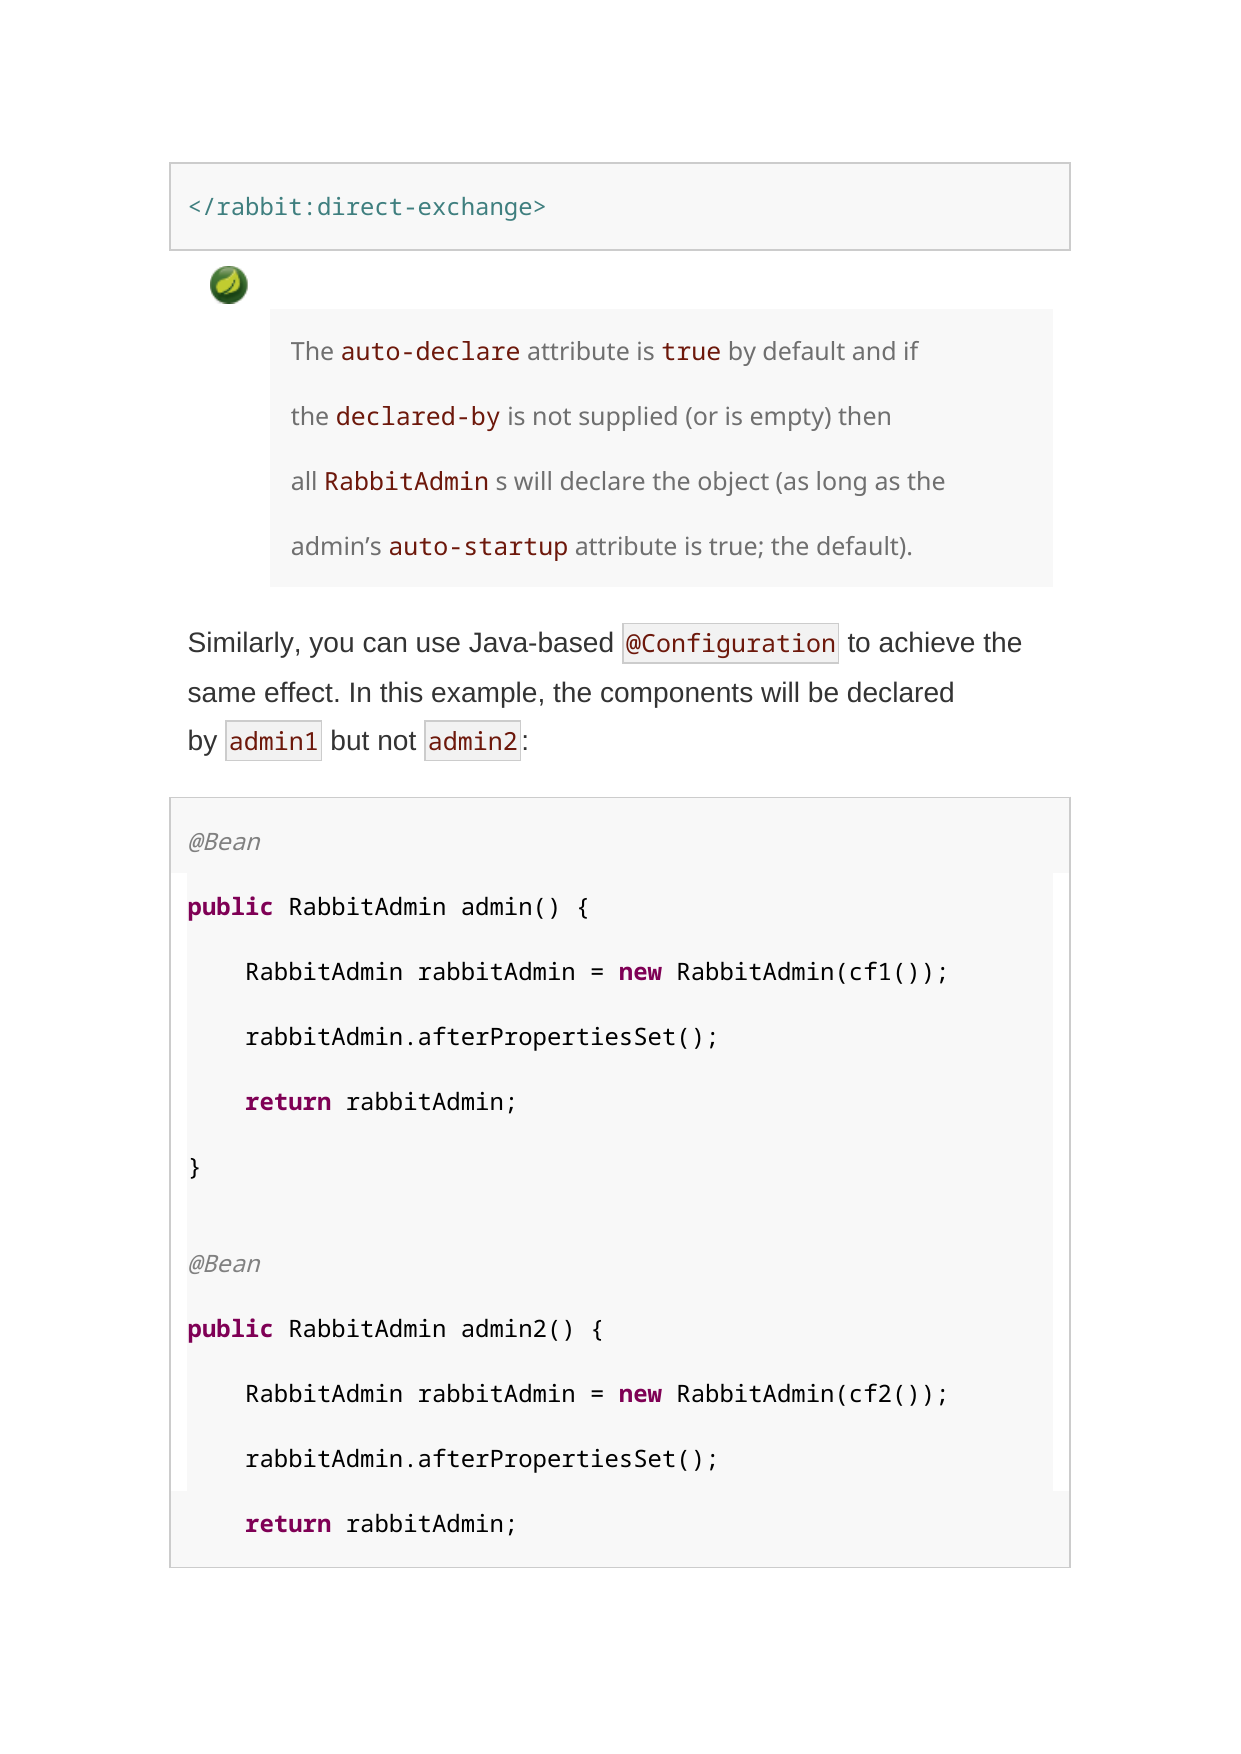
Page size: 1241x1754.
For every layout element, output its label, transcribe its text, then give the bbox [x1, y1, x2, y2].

text Similarly, you can use Java-based @Configuration to achieve the same effect. In this example, the components will be declared by admin1 but not admin2: [187, 611, 1053, 773]
text rabbitAdmin.afterPropertiesSet(); [187, 1426, 1053, 1479]
text </rabbit:direct-exchange> [171, 164, 1069, 249]
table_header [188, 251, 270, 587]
text @Bean [171, 798, 1069, 873]
text @Bean [187, 1231, 1053, 1296]
text RabbitAdmin rabbitAdmin = new RabbitAdmin(cf1()); [187, 938, 1053, 1003]
text public RabbitAdmin admin() { [187, 873, 1053, 938]
text } [187, 1133, 1053, 1198]
picture [210, 266, 248, 304]
text public RabbitAdmin admin2() { [187, 1296, 1053, 1361]
text return rabbitAdmin; [187, 1068, 1053, 1133]
text return rabbitAdmin; [171, 1479, 1069, 1567]
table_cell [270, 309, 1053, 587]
text rabbitAdmin.afterPropertiesSet(); [187, 1003, 1053, 1068]
text RabbitAdmin rabbitAdmin = new RabbitAdmin(cf2()); [187, 1361, 1053, 1426]
